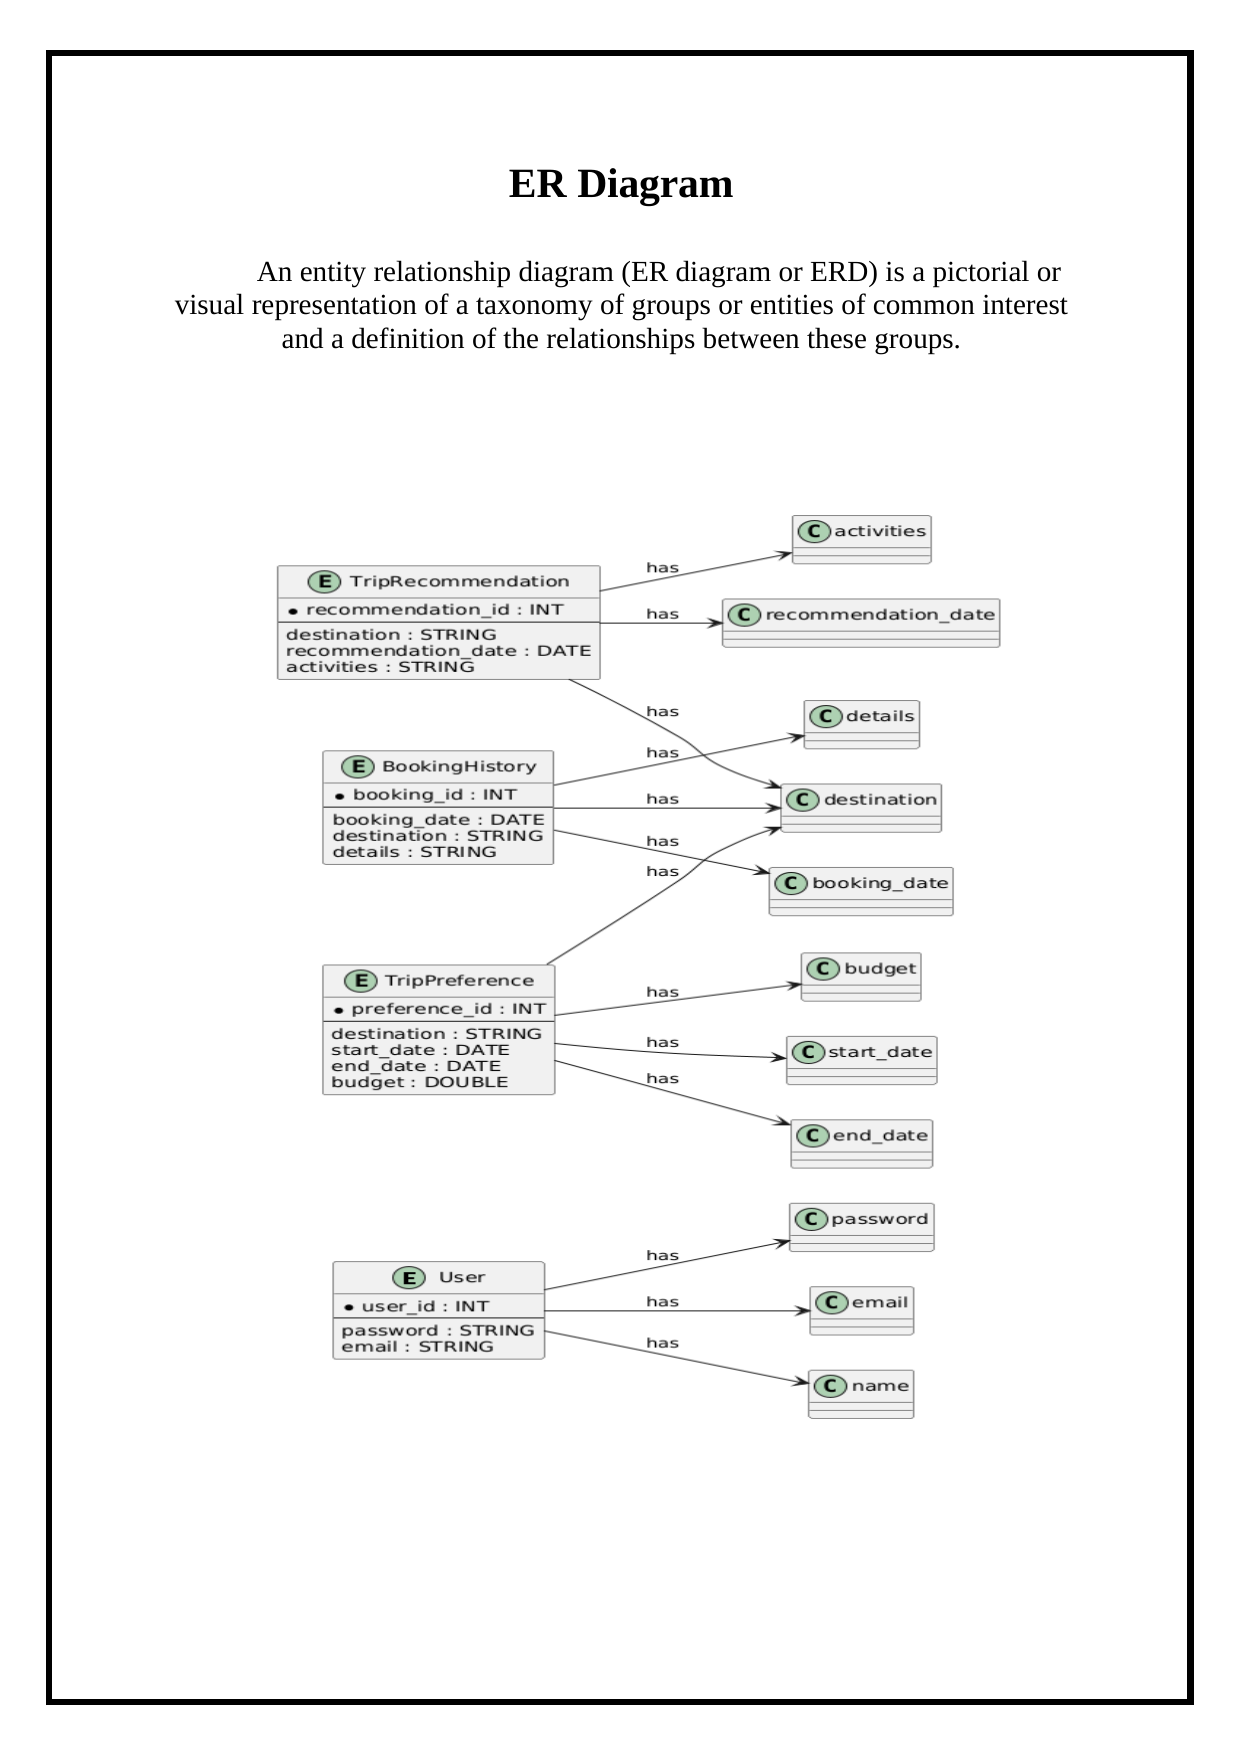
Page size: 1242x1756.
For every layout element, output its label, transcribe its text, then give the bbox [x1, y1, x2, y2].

text An entity relationship diagram (ER diagram or ERD) is a pictorial or visual representation of a taxonomy of groups or entities of common interest and a definition of the relationships between these groups. [150, 254, 1092, 354]
picture [267, 508, 1008, 1424]
subtitle ER Diagram [160, 158, 1082, 206]
